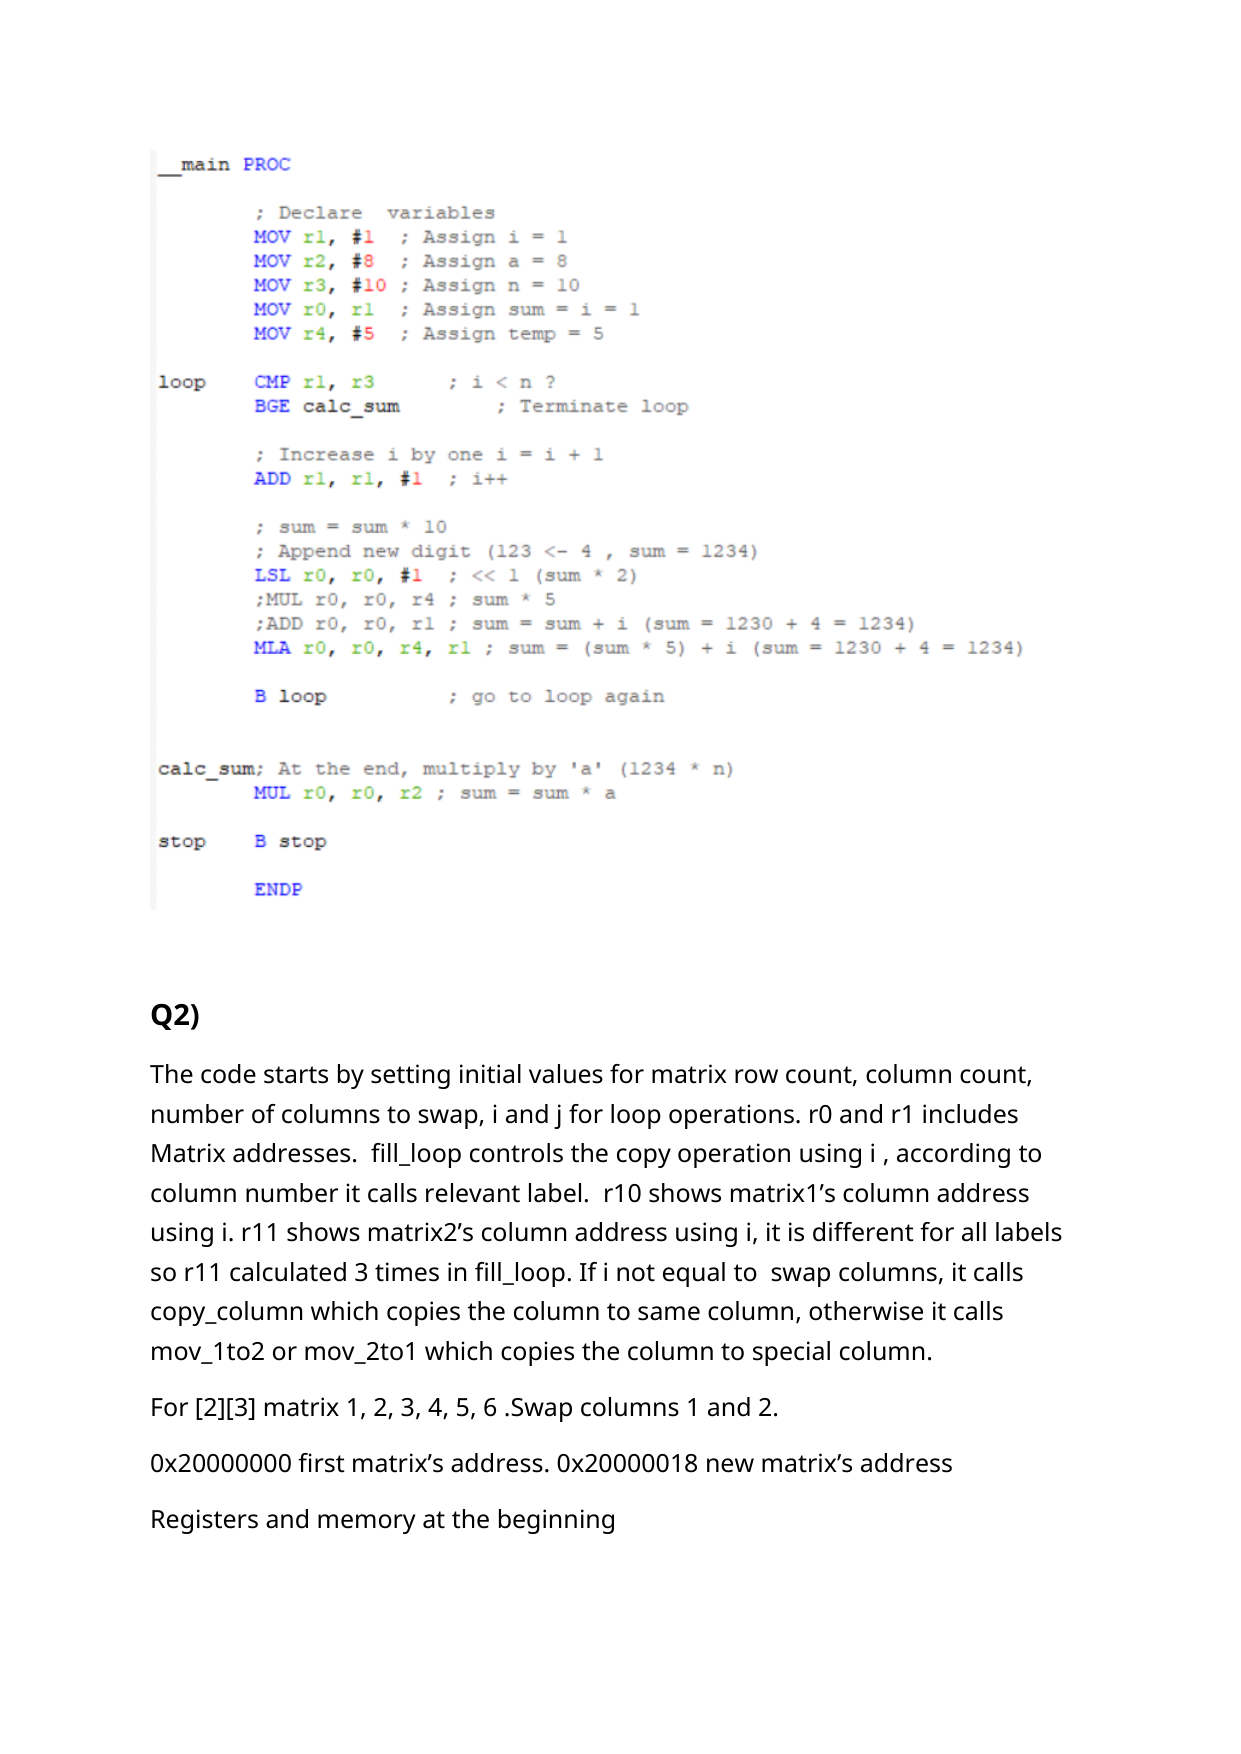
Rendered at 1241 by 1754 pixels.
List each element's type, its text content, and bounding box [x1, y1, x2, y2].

text 0x20000000 first matrix’s address. 0x20000018 new matrix’s address [150, 1446, 1090, 1480]
text For [2][3] matrix 1, 2, 3, 4, 5, 6 .Swap columns 1 and 2. [150, 1390, 1090, 1424]
text The code starts by setting initial values for matrix row count, column count, number of columns to swap, i and j for loop operations. r0 and r1 includes Matrix addresses. fill_loop controls the copy operation using i , according to column number it calls relevant label. r10 shows matrix1’s column address using i. r11 shows matrix2’s column address using i, it is different for all labels so r11 calculated 3 times in fill_loop. If i not equal to swap columns, it calls copy_column which copies the column to same column, otherwise it calls mov_1to2 or mov_2to1 which copies the column to special column. [150, 1057, 1090, 1368]
text Registers and memory at the beginning [150, 1502, 1090, 1536]
text Q2) [150, 994, 1090, 1034]
picture [150, 150, 1035, 910]
